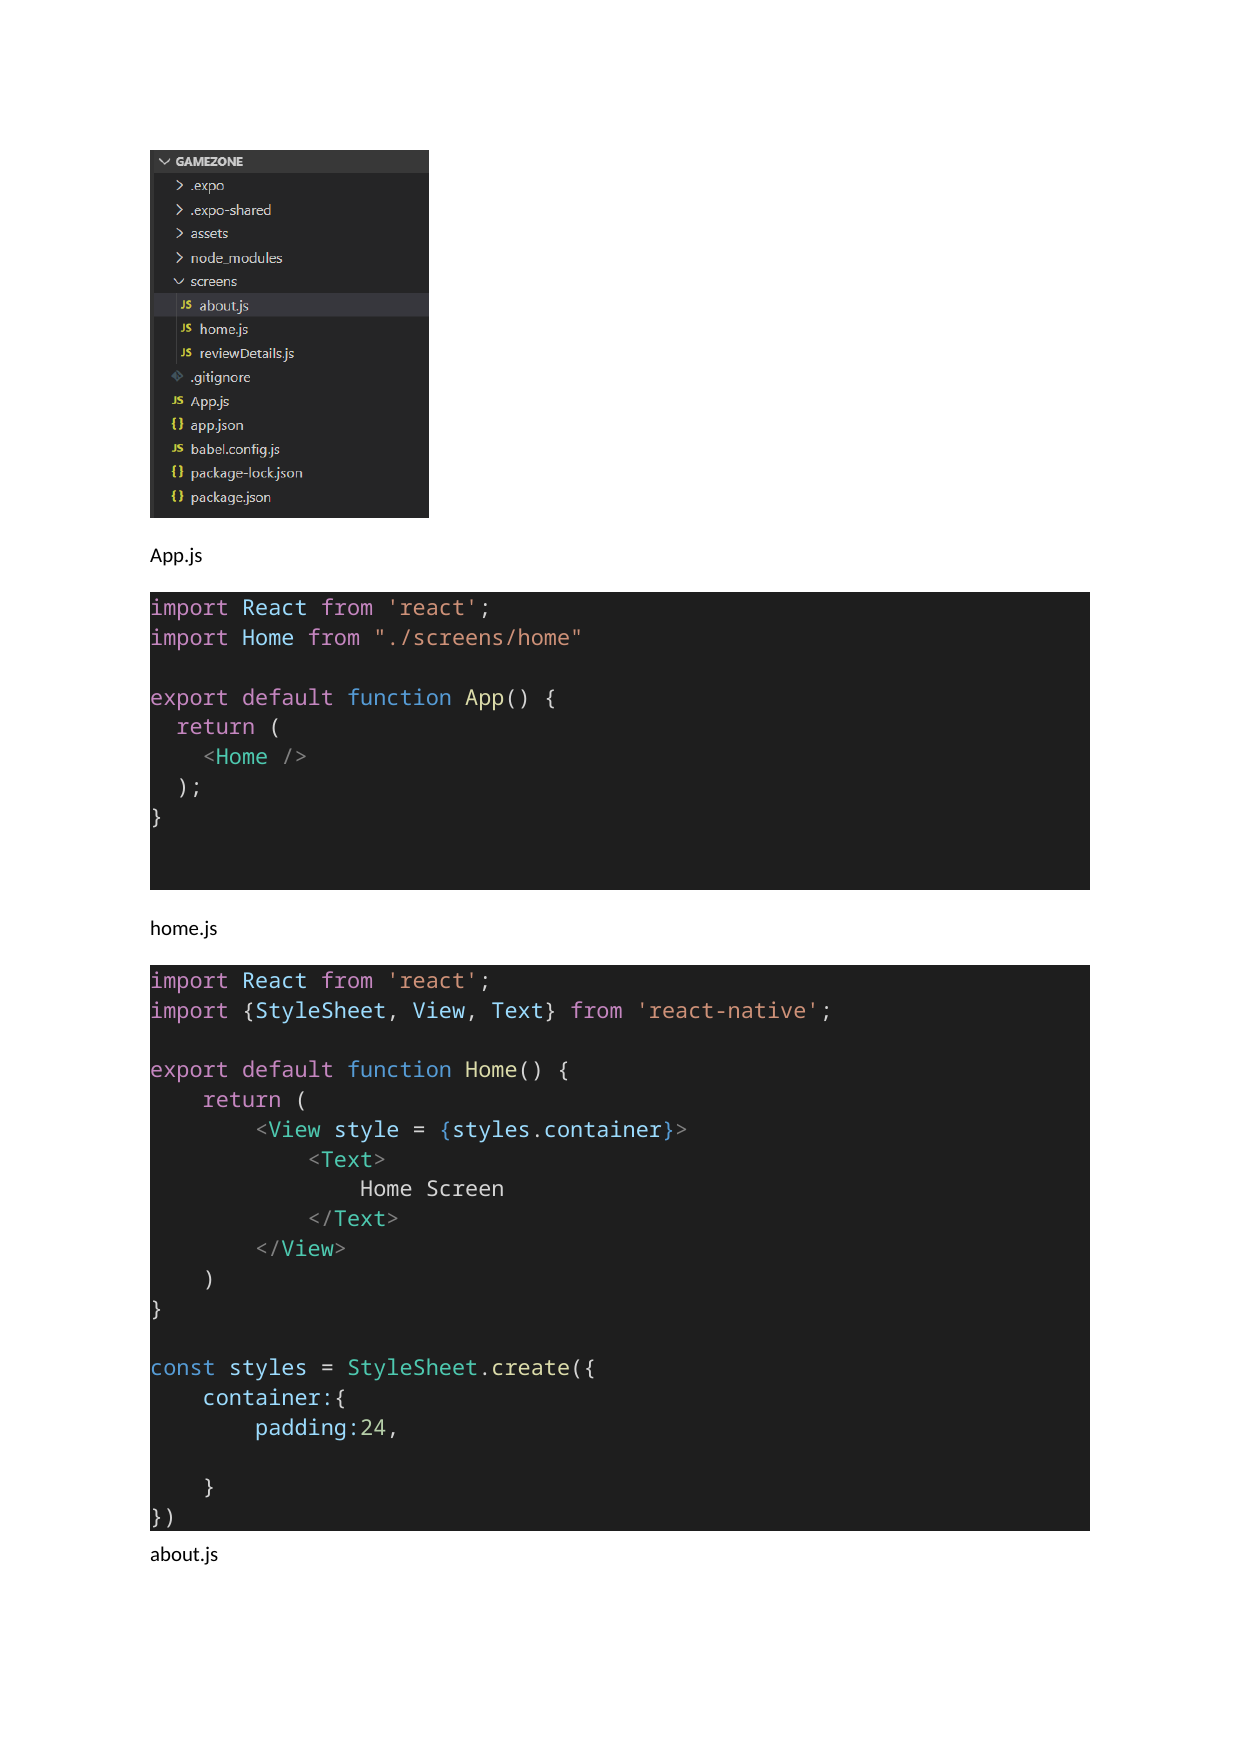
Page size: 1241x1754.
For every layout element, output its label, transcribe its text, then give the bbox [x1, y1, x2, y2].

text import React from 'react'; [150, 592, 1090, 622]
text container:{ [150, 1382, 1090, 1412]
text ); [150, 771, 1090, 801]
text export default function Home() { [150, 1054, 1090, 1084]
text const styles = StyleSheet.create({ [150, 1352, 1090, 1382]
text import React from 'react'; [150, 965, 1090, 995]
text return ( [150, 711, 1090, 741]
text <Text> [150, 1144, 1090, 1173]
text } [150, 1471, 1090, 1501]
text } [150, 1293, 1090, 1322]
text </View> [150, 1233, 1090, 1263]
text ) [150, 1263, 1090, 1293]
text } [150, 801, 1090, 830]
text <Home /> [150, 741, 1090, 771]
text <View style = {styles.container}> [150, 1114, 1090, 1144]
text </Text> [150, 1203, 1090, 1233]
text return ( [150, 1084, 1090, 1114]
text padding:24, [150, 1412, 1090, 1442]
picture [150, 150, 429, 518]
text import Home from "./screens/home" [150, 622, 1090, 652]
text import {StyleSheet, View, Text} from 'react-native'; [150, 995, 1090, 1024]
text Home Screen [150, 1173, 1090, 1203]
text home.js [150, 915, 1090, 940]
text export default function App() { [150, 681, 1090, 711]
text about.js [150, 1541, 1090, 1567]
text App.js [150, 542, 1090, 567]
text }) [150, 1501, 1090, 1531]
